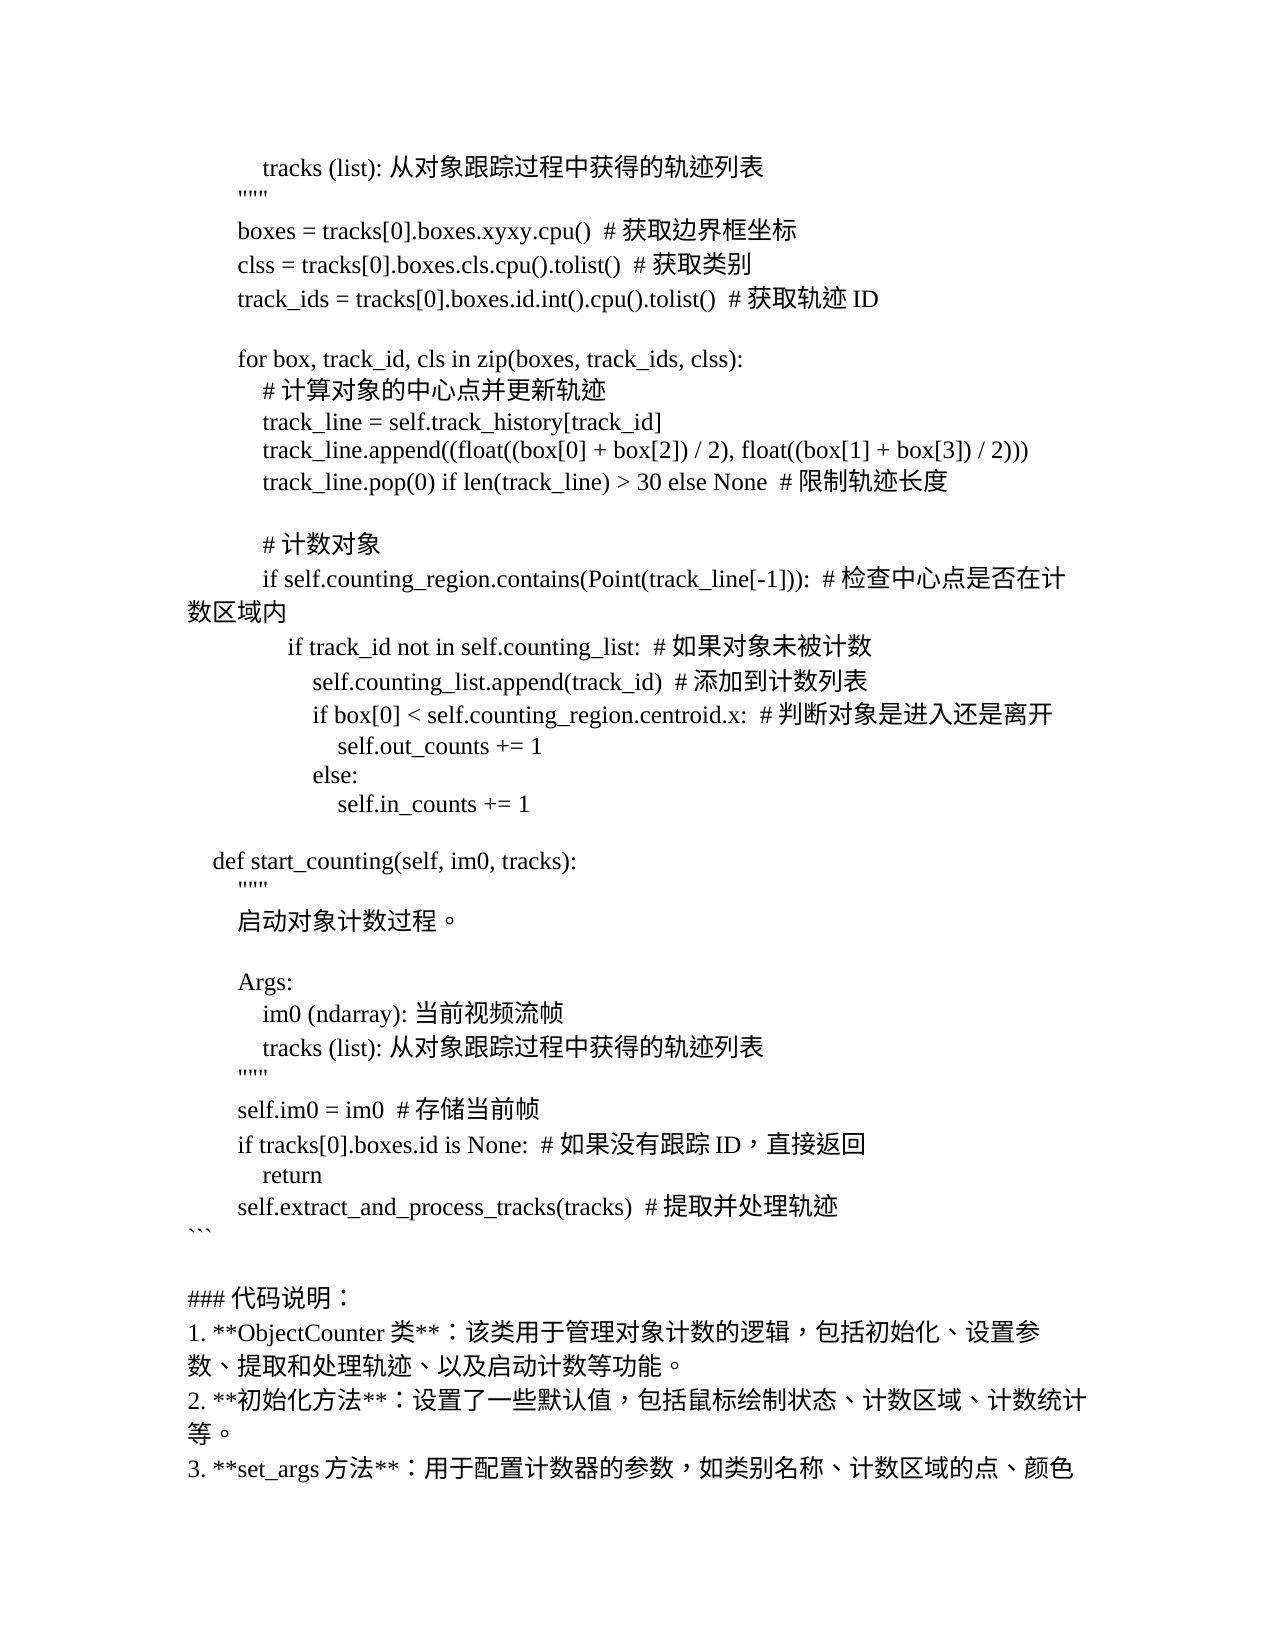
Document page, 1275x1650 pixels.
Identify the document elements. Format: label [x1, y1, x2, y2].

text [187, 150, 1087, 1485]
